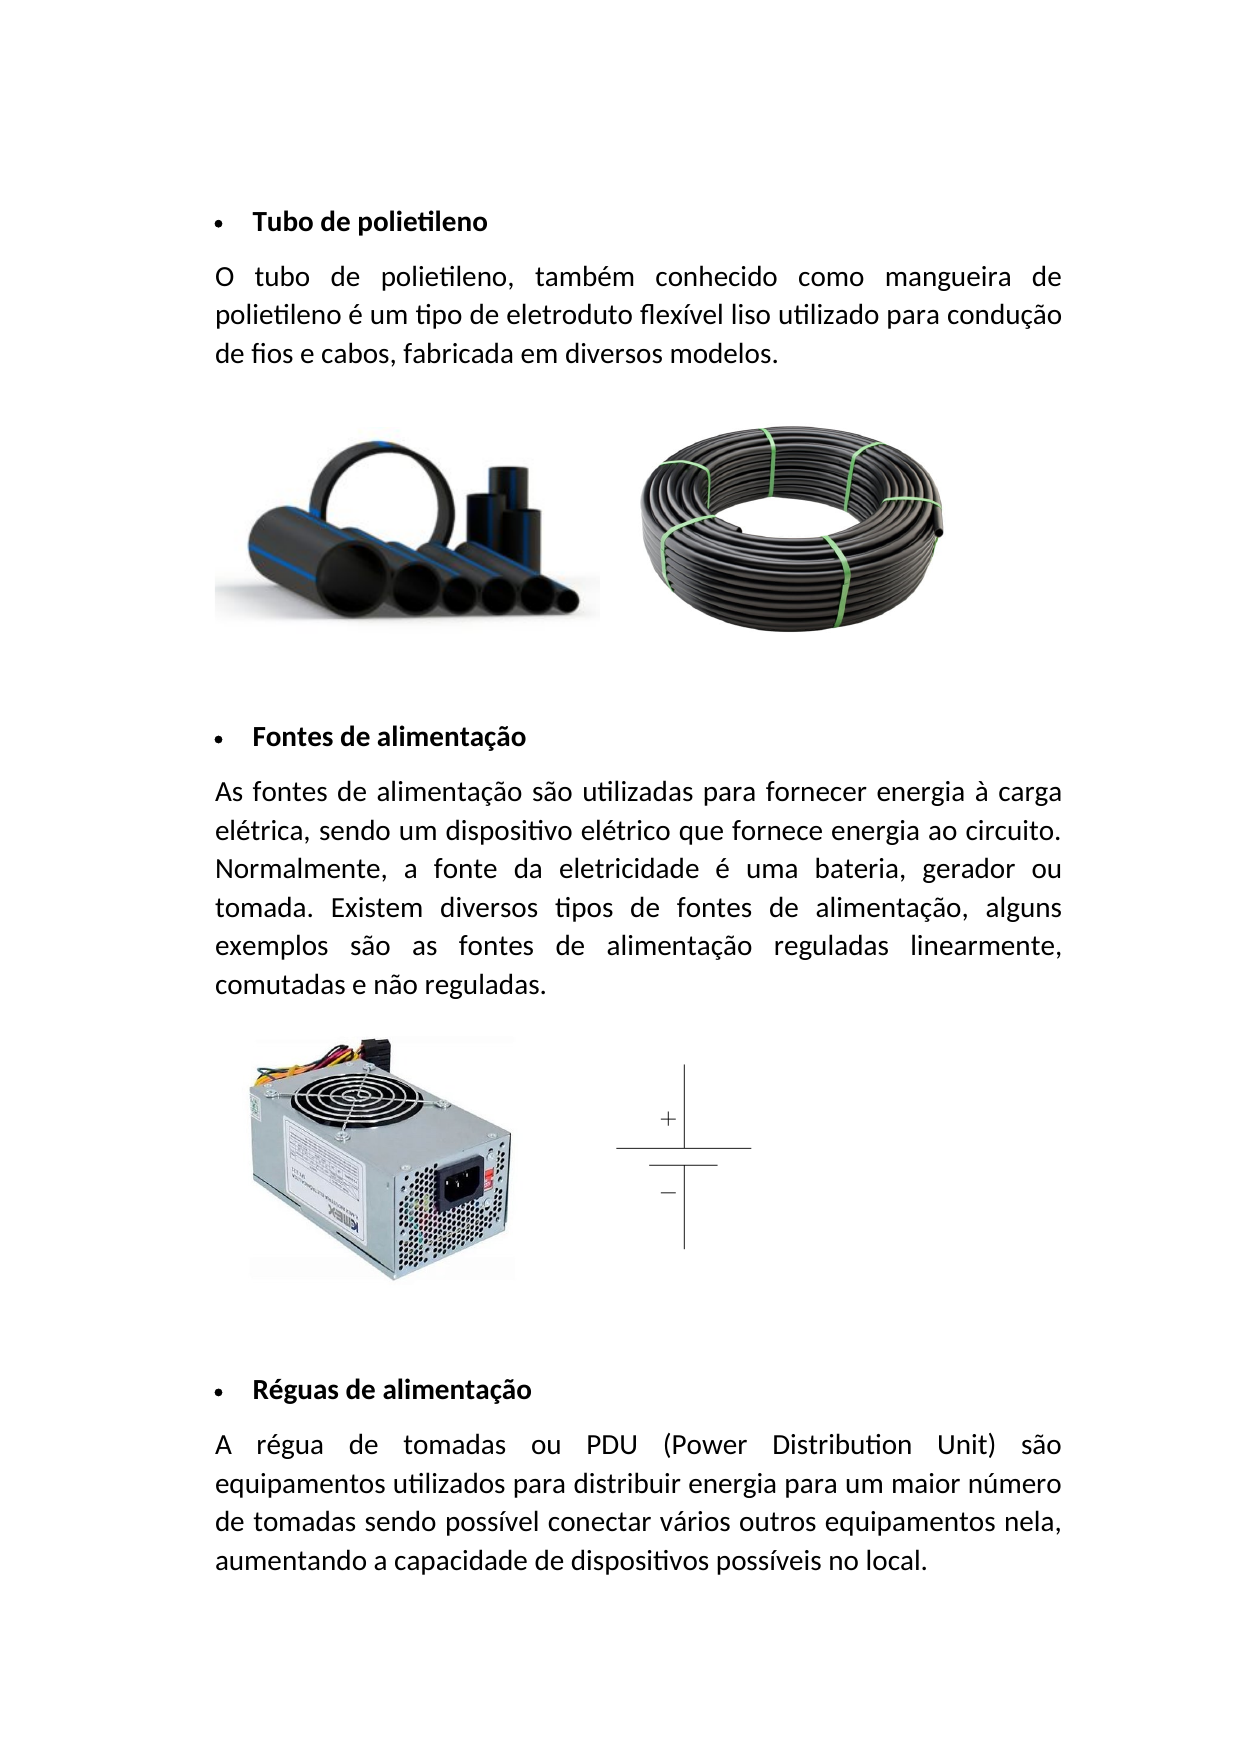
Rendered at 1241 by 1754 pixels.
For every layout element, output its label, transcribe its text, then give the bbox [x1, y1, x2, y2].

text As fontes de alimentação são utilizadas para fornecer energia à carga elétrica, sendo um dispositivo elétrico que fornece energia ao circuito. Normalmente, a fonte da eletricidade é uma bateria, gerador ou tomada. Existem diversos tipos de fontes de alimentação, alguns exemplos são as fontes de alimentação reguladas linearmente, comutadas e não reguladas. [215, 773, 1063, 1001]
list Fontes de alimentação [215, 718, 1063, 754]
picture [214, 1020, 824, 1298]
picture [214, 389, 983, 645]
text A régua de tomadas ou PDU (Power Distribution Unit) são equipamentos utilizados para distribuir energia para um maior número de tomadas sendo possível conectar vários outros equipamentos nela, aumentando a capacidade de dispositivos possíveis no local. [215, 1426, 1063, 1577]
list Tubo de polietileno [215, 203, 1063, 238]
text O tubo de polietileno, também conhecido como mangueira de polietileno é um tipo de eletroduto flexível liso utilizado para condução de fios e cabos, fabricada em diversos modelos. [215, 258, 1063, 370]
list Réguas de alimentação [215, 1371, 1063, 1407]
